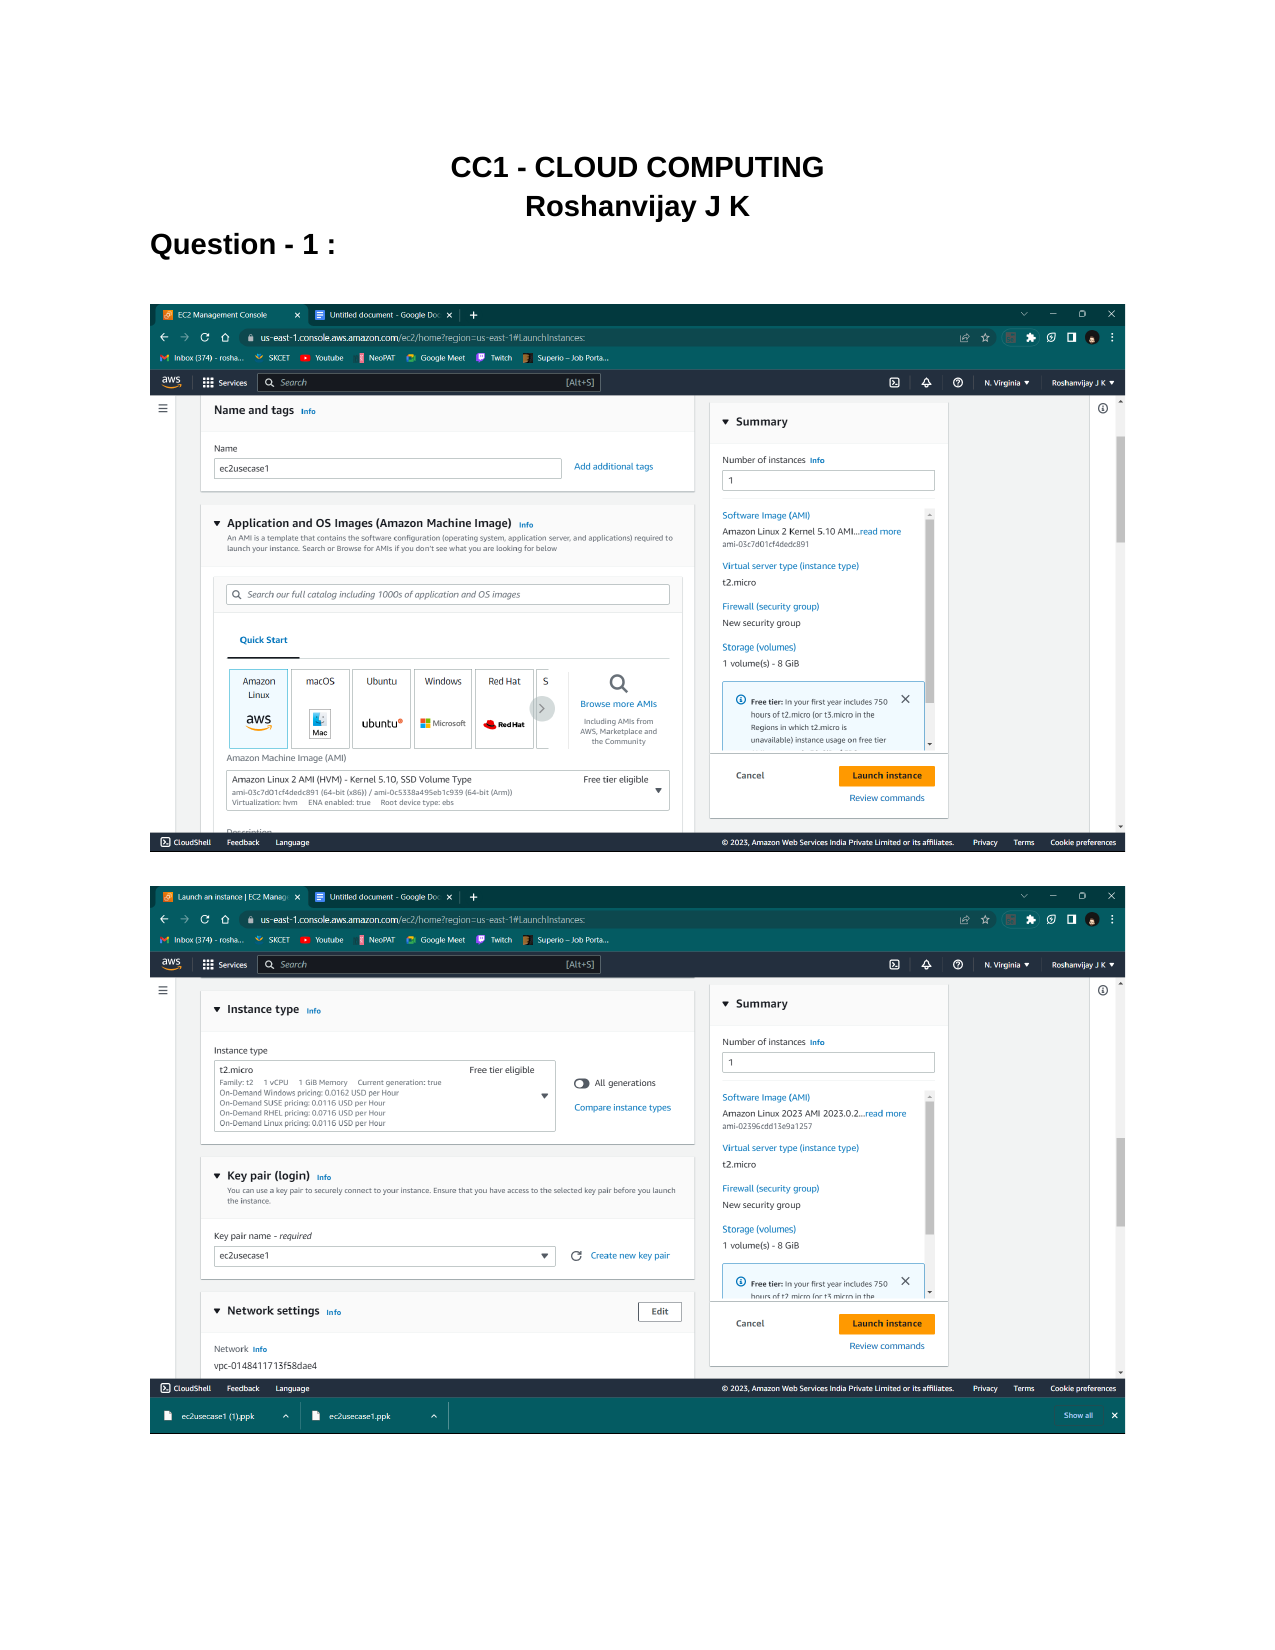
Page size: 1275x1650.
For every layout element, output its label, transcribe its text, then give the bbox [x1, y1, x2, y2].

picture [150, 886, 1125, 1434]
text Roshanvijay J K [150, 188, 1125, 222]
text CC1 - CLOUD COMPUTING [150, 150, 1125, 183]
picture [150, 304, 1125, 852]
text Question - 1 : [150, 227, 1125, 261]
